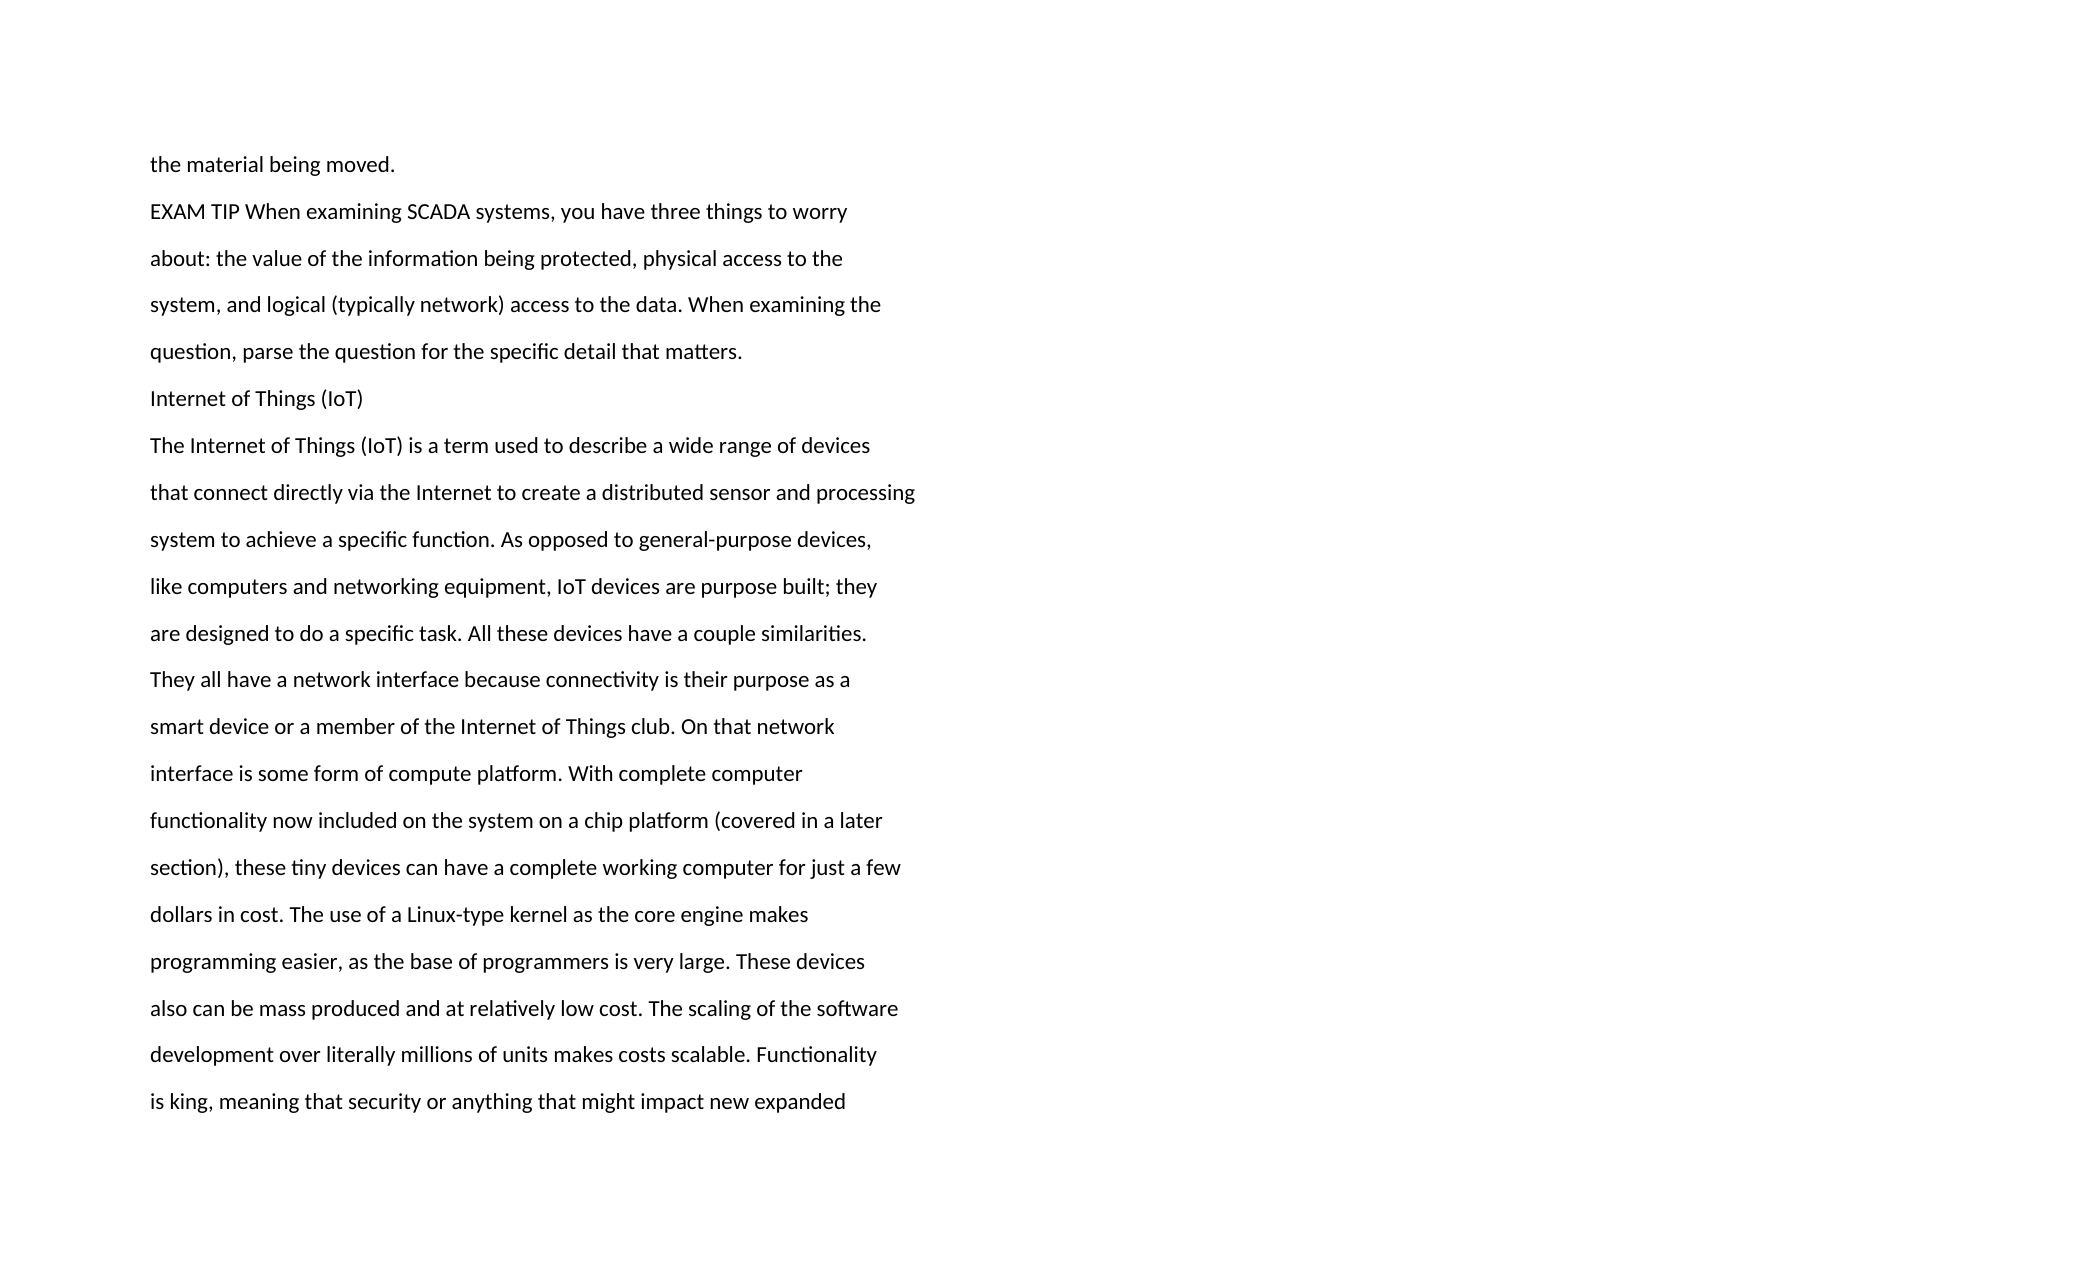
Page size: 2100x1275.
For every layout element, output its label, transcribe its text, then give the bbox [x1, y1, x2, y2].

text also can be mass produced and at relatively low cost. The scaling of the software [150, 994, 1950, 1022]
text smart device or a member of the Internet of Things club. On that network [150, 712, 1950, 741]
text They all have a network interface because connectivity is their purpose as a [150, 666, 1950, 694]
text about: the value of the information being protected, physical access to the [150, 244, 1950, 272]
text development over literally millions of units makes costs scalable. Functionality [150, 1041, 1950, 1069]
text programming easier, as the base of programmers is very large. These devices [150, 947, 1950, 975]
text The Internet of Things (IoT) is a term used to describe a wide range of devices [150, 431, 1950, 459]
text like computers and networking equipment, IoT devices are purpose built; they [150, 572, 1950, 600]
text interface is some form of compute platform. With complete computer [150, 759, 1950, 787]
text is king, meaning that security or anything that might impact new expanded [150, 1087, 1950, 1116]
text section), these tiny devices can have a complete working computer for just a few [150, 853, 1950, 881]
text system, and logical (typically network) access to the data. When examining the [150, 291, 1950, 319]
text that connect directly via the Internet to create a distributed sensor and processing [150, 478, 1950, 506]
text the material being moved. [150, 150, 1950, 178]
text EXAM TIP When examining SCADA systems, you have three things to worry [150, 197, 1950, 225]
text functionality now included on the system on a chip platform (covered in a later [150, 806, 1950, 834]
text Internet of Things (IoT) [150, 384, 1950, 412]
text system to achieve a specific function. As opposed to general-purpose devices, [150, 525, 1950, 553]
text dollars in cost. The use of a Linux-type kernel as the core engine makes [150, 900, 1950, 928]
text are designed to do a specific task. All these devices have a couple similarities. [150, 619, 1950, 647]
text question, parse the question for the specific detail that matters. [150, 337, 1950, 366]
